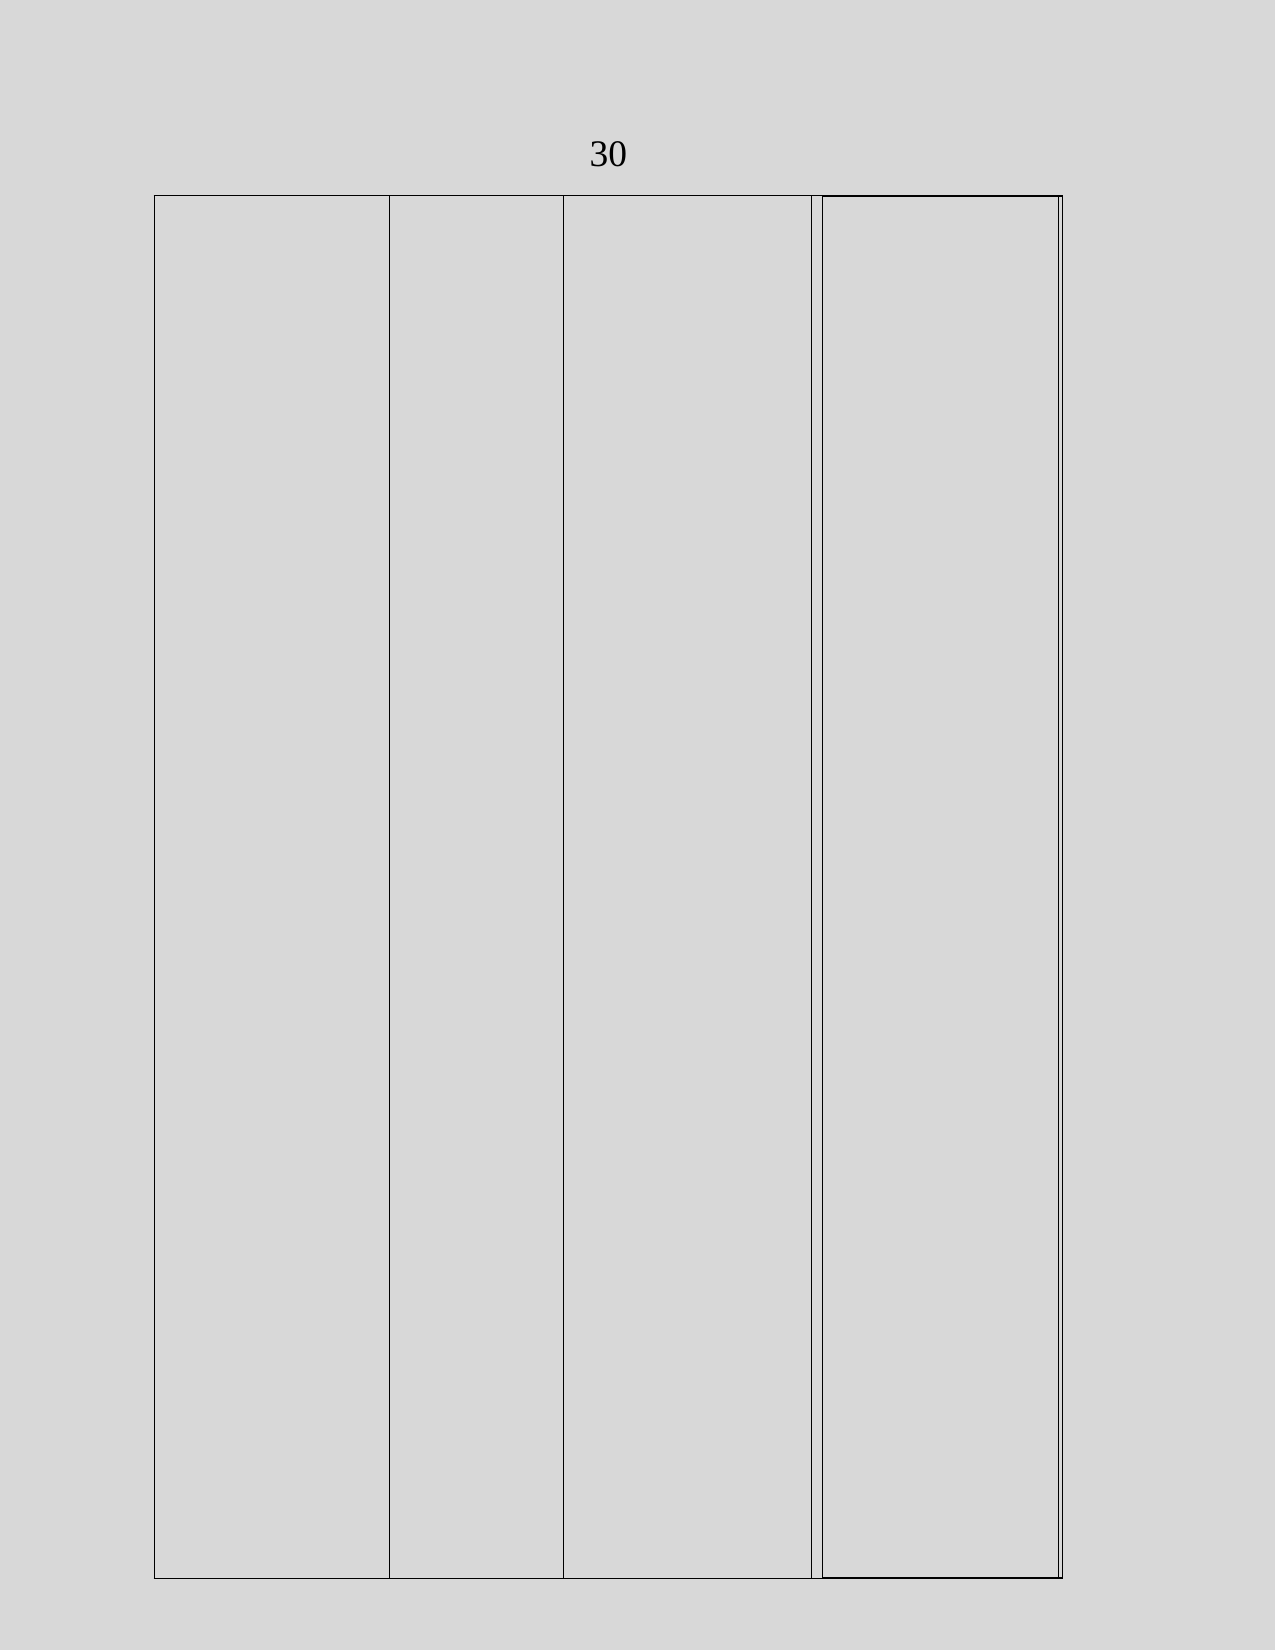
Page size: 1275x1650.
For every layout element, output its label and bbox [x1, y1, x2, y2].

table_cell [812, 196, 822, 1578]
table_cell [390, 196, 563, 1578]
table_cell [564, 196, 811, 1578]
table_cell [823, 197, 1058, 1577]
table_cell [155, 196, 389, 1578]
